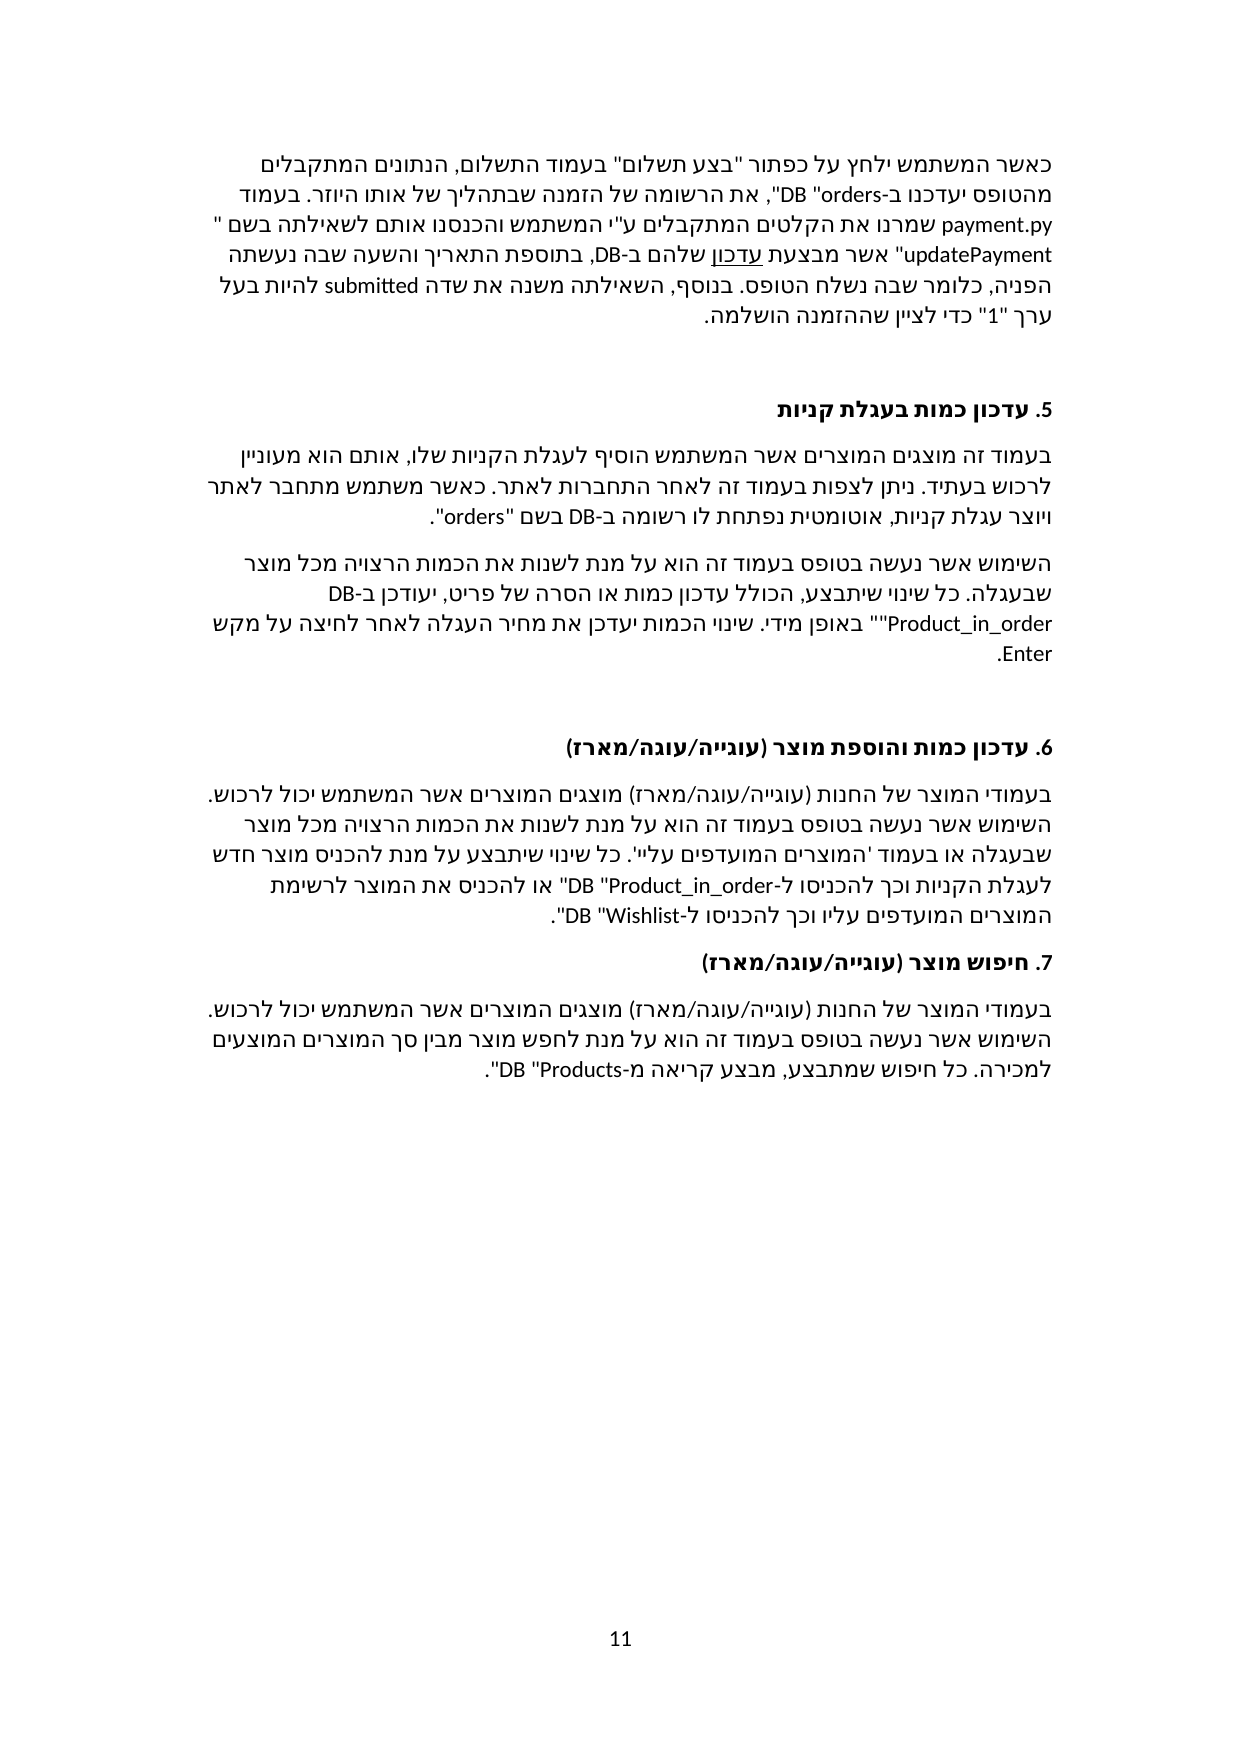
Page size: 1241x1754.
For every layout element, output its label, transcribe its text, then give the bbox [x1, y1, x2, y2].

text בעמוד זה מוצגים המוצרים אשר המשתמש הוסיף לעגלת הקניות שלו, אותם הוא מעוניין לרכוש בעתיד. ניתן לצפות בעמוד זה לאחר התחברות לאתר. כאשר משתמש מתחבר לאתר ויוצר עגלת קניות, אוטומטית נפתחת לו רשומה ב-DB בשם "orders". [187, 442, 1053, 530]
text כאשר המשתמש ילחץ על כפתור "בצע תשלום" בעמוד התשלום, הנתונים המתקבלים מהטופס יעדכנו ב-DB "orders", את הרשומה של הזמנה שבתהליך של אותו היוזר. בעמוד payment.py שמרנו את הקלטים המתקבלים ע"י המשתמש והכנסנו אותם לשאילתה בשם "updatePayment" אשר מבצעת עדכון שלהם ב-DB, בתוספת התאריך והשעה שבה נעשתה הפניה, כלומר שבה נשלח הטופס. בנוסף, השאילתה משנה את שדה submitted להיות בעל ערך "1" כדי לציין שההזמנה הושלמה. [187, 150, 1053, 329]
text בעמודי המוצר של החנות (עוגייה/עוגה/מארז) מוצגים המוצרים אשר המשתמש יכול לרכוש. השימוש אשר נעשה בטופס בעמוד זה הוא על מנת לשנות את הכמות הרצויה מכל מוצר שבעגלה או בעמוד 'המוצרים המועדפים עליי'. כל שינוי שיתבצע על מנת להכניס מוצר חדש לעגלת הקניות וכך להכניסו ל-DB "Product_in_order" או להכניס את המוצר לרשימת המוצרים המועדפים עליו וכך להכניסו ל-DB "Wishlist". [187, 780, 1053, 929]
text השימוש אשר נעשה בטופס בעמוד זה הוא על מנת לשנות את הכמות הרצויה מכל מוצר שבעגלה. כל שינוי שיתבצע, הכולל עדכון כמות או הסרה של פריט, יעודכן ב-DB "Product_in_order" באופן מידי. שינוי הכמות יעדכן את מחיר העגלה לאחר לחיצה על מקש Enter. [187, 549, 1053, 668]
text 6. עדכון כמות והוספת מוצר (עוגייה/עוגה/מארז) [187, 733, 1053, 761]
text 7. חיפוש מוצר (עוגייה/עוגה/מארז) [187, 948, 1053, 976]
text 5. עדכון כמות בעגלת קניות [187, 395, 1053, 423]
text בעמודי המוצר של החנות (עוגייה/עוגה/מארז) מוצגים המוצרים אשר המשתמש יכול לרכוש. השימוש אשר נעשה בטופס בעמוד זה הוא על מנת לחפש מוצר מבין סך המוצרים המוצעים למכירה. כל חיפוש שמתבצע, מבצע קריאה מ-DB "Products". [187, 995, 1053, 1083]
